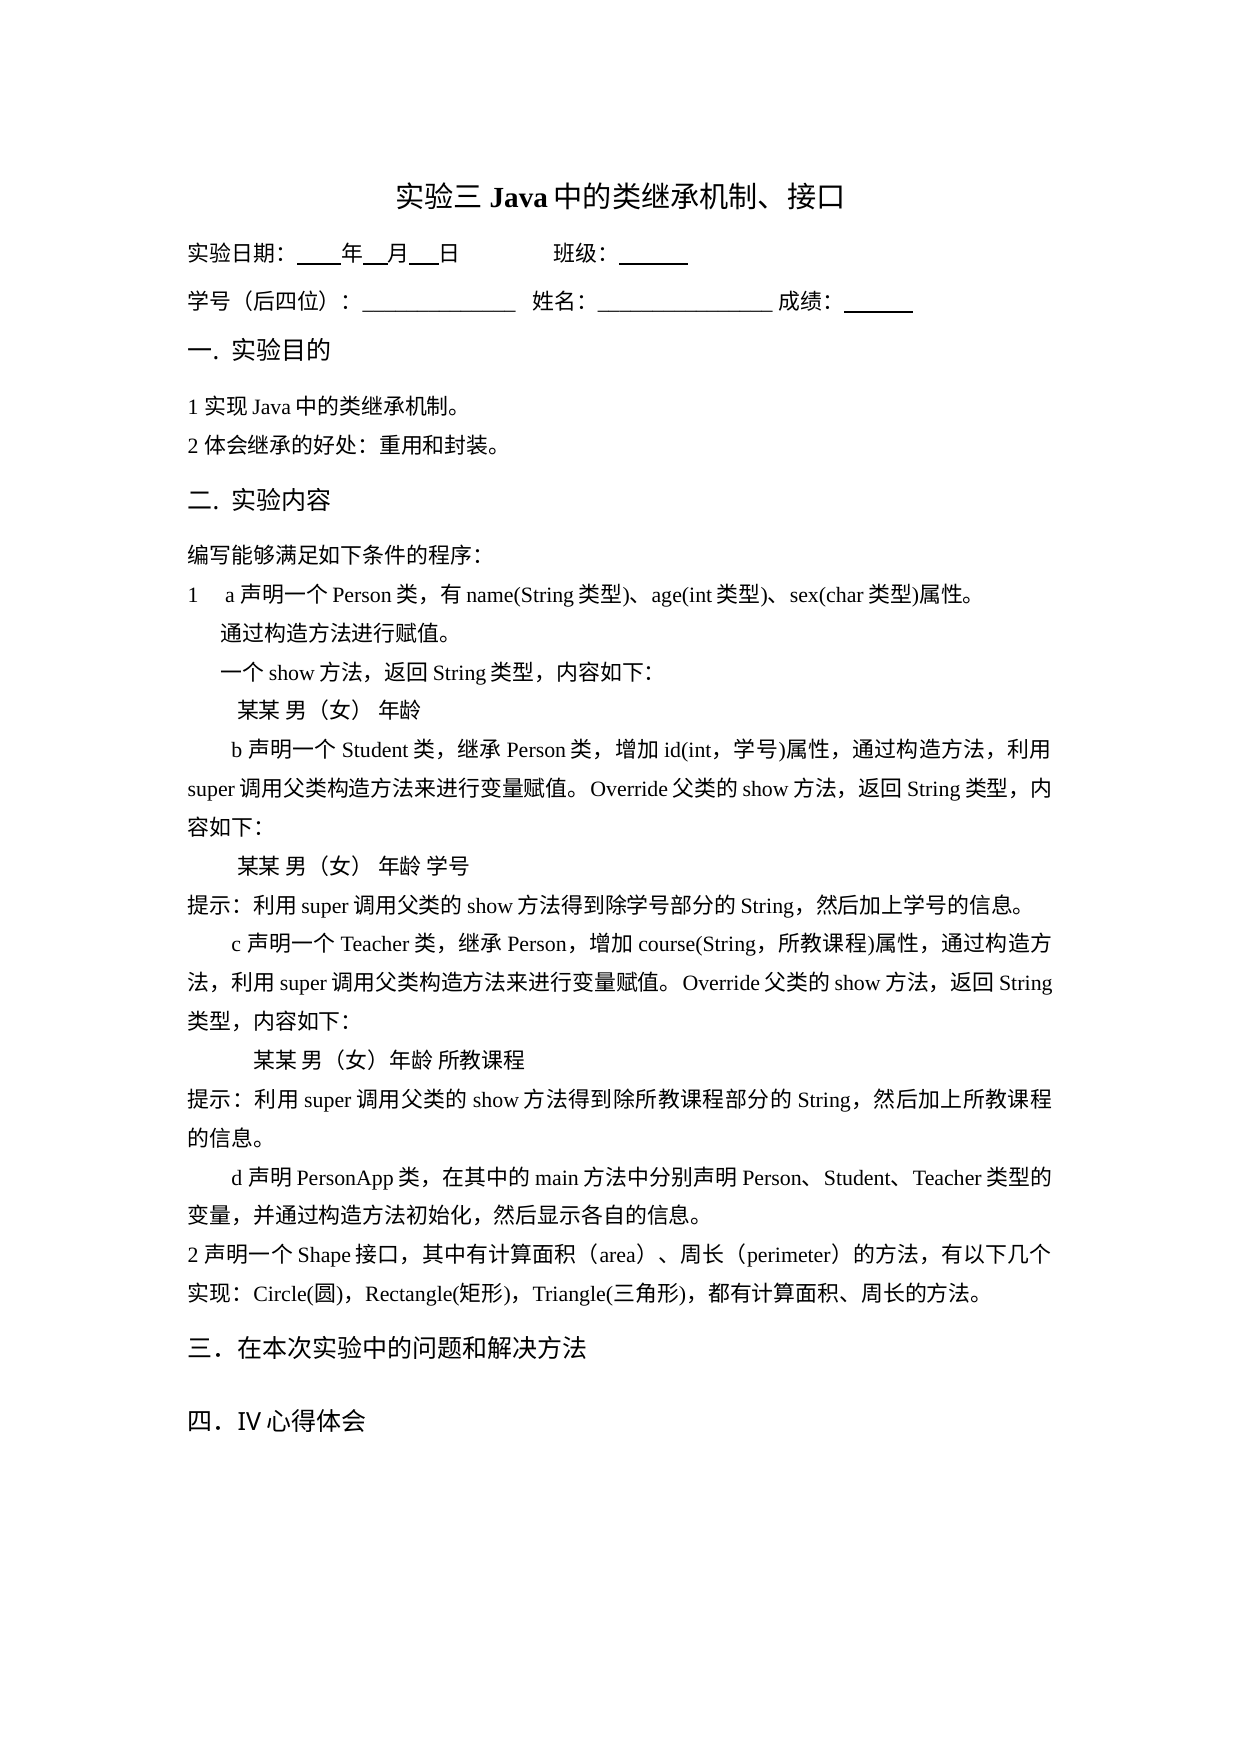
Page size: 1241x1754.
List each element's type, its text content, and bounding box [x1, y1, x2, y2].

text 提示：利用super调用父类的show方法得到除学号部分的String，然后加上学号的信息。 [187, 887, 1053, 920]
text 三．在本次实验中的问题和解决方法 [187, 1314, 1053, 1379]
text 某某 男（女）年龄 所教课程 [187, 1043, 1053, 1075]
text d 声明PersonApp类，在其中的main方法中分别声明Person、Student、Teacher类型的变量，并通过构造方法初始化，然后显示各自的信息。 [187, 1159, 1053, 1231]
text 实验三 Java中的类继承机制、接口 [187, 162, 1053, 227]
list a 声明一个Person类，有name(String类型)、age(int类型)、sex(char类型)属性。 [187, 577, 1053, 609]
text 2 声明一个Shape接口，其中有计算面积（area）、周长（perimeter）的方法，有以下几个实现：Circle(圆)，Rectangle(矩形)，Triangle(三角形)，都有计算面积、周长的方法。 [187, 1237, 1053, 1308]
text 1 实现Java中的类继承机制。 [187, 388, 1053, 421]
text 2 体会继承的好处：重用和封装。 [187, 427, 1053, 460]
text 一个show方法，返回String类型，内容如下： [187, 654, 1053, 687]
text 四．IV心得体会 [187, 1387, 1053, 1452]
text 通过构造方法进行赋值。 [187, 616, 1053, 648]
text b 声明一个Student类，继承Person类，增加id(int，学号)属性，通过构造方法，利用super调用父类构造方法来进行变量赋值。Override父类的show方法，返回String类型，内容如下： [187, 732, 1053, 842]
text 某某 男（女） 年龄 [187, 693, 1053, 726]
text 编写能够满足如下条件的程序： [187, 538, 1053, 571]
text c 声明一个Teacher类，继承Person，增加course(String，所教课程)属性，通过构造方法，利用super调用父类构造方法来进行变量赋值。Override父类的show方法，返回String类型，内容如下： [187, 926, 1053, 1036]
text 学号（后四位）：______________ 姓名：________________ 成绩： [187, 284, 1053, 316]
text 某某 男（女） 年龄 学号 [187, 848, 1053, 881]
text 实验日期： 年 月 日 班级： [187, 235, 1053, 268]
text 提示：利用super调用父类的show方法得到除所教课程部分的String，然后加上所教课程的信息。 [187, 1081, 1053, 1153]
list 实验目的 [187, 316, 1053, 381]
list 实验内容 [187, 466, 1053, 531]
